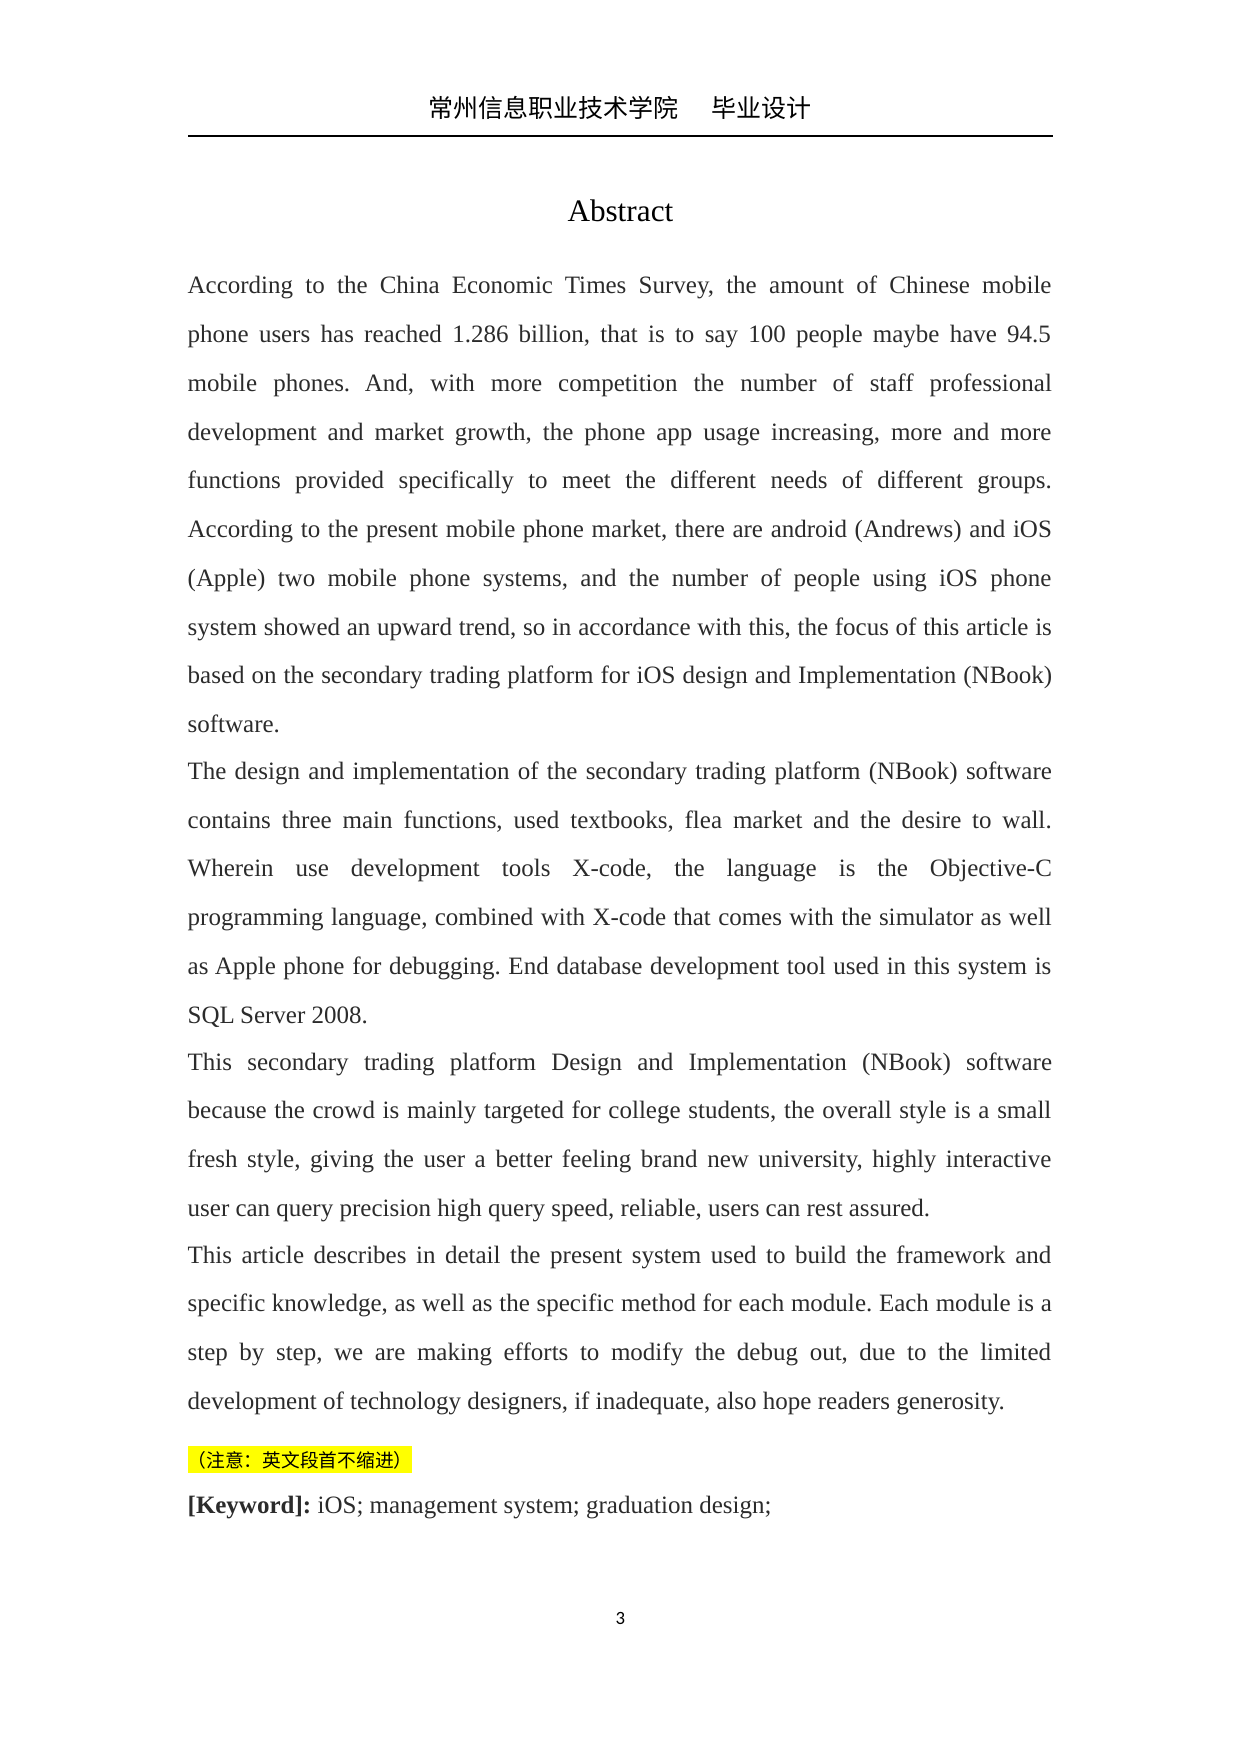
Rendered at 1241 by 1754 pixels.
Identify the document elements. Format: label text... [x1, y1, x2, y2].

text [Keyword]: iOS; management system; graduation design; [187, 1488, 1053, 1521]
text （注意：英文段首不缩进） [187, 1443, 1053, 1476]
text Abstract [187, 178, 1053, 243]
text This secondary trading platform Design and Implementation (NBook) software because the crowd is mainly targeted for college students, the overall style is a small fresh style, giving the user a better feeling brand new university, highly interactive user can query precision high query speed, reliable, users can rest assured. [187, 1045, 1053, 1223]
text According to the China Economic Times Survey, the amount of Chinese mobile phone users has reached 1.286 billion, that is to say 100 people maybe have 94.5 mobile phones. And, with more competition the number of staff professional development and market growth, the phone app usage increasing, more and more functions provided specifically to meet the different needs of different groups. According to the present mobile phone market, there are android (Andrews) and iOS (Apple) two mobile phone systems, and the number of people using iOS phone system showed an upward trend, so in accordance with this, the focus of this article is based on the secondary trading platform for iOS design and Implementation (NBook) software. [187, 268, 1053, 740]
text This article describes in detail the present system used to build the framework and specific knowledge, as well as the specific method for each module. Each module is a step by step, we are making efforts to modify the debug out, due to the limited development of technology designers, if inadequate, also hope readers generosity. [187, 1238, 1053, 1417]
text The design and implementation of the secondary trading platform (NBook) software contains three main functions, used textbooks, flea market and the desire to wall. Wherein use development tools X-code, the language is the Objective-C programming language, combined with X-code that comes with the simulator as well as Apple phone for debugging. End database development tool used in this system is SQL Server 2008. [187, 754, 1053, 1030]
